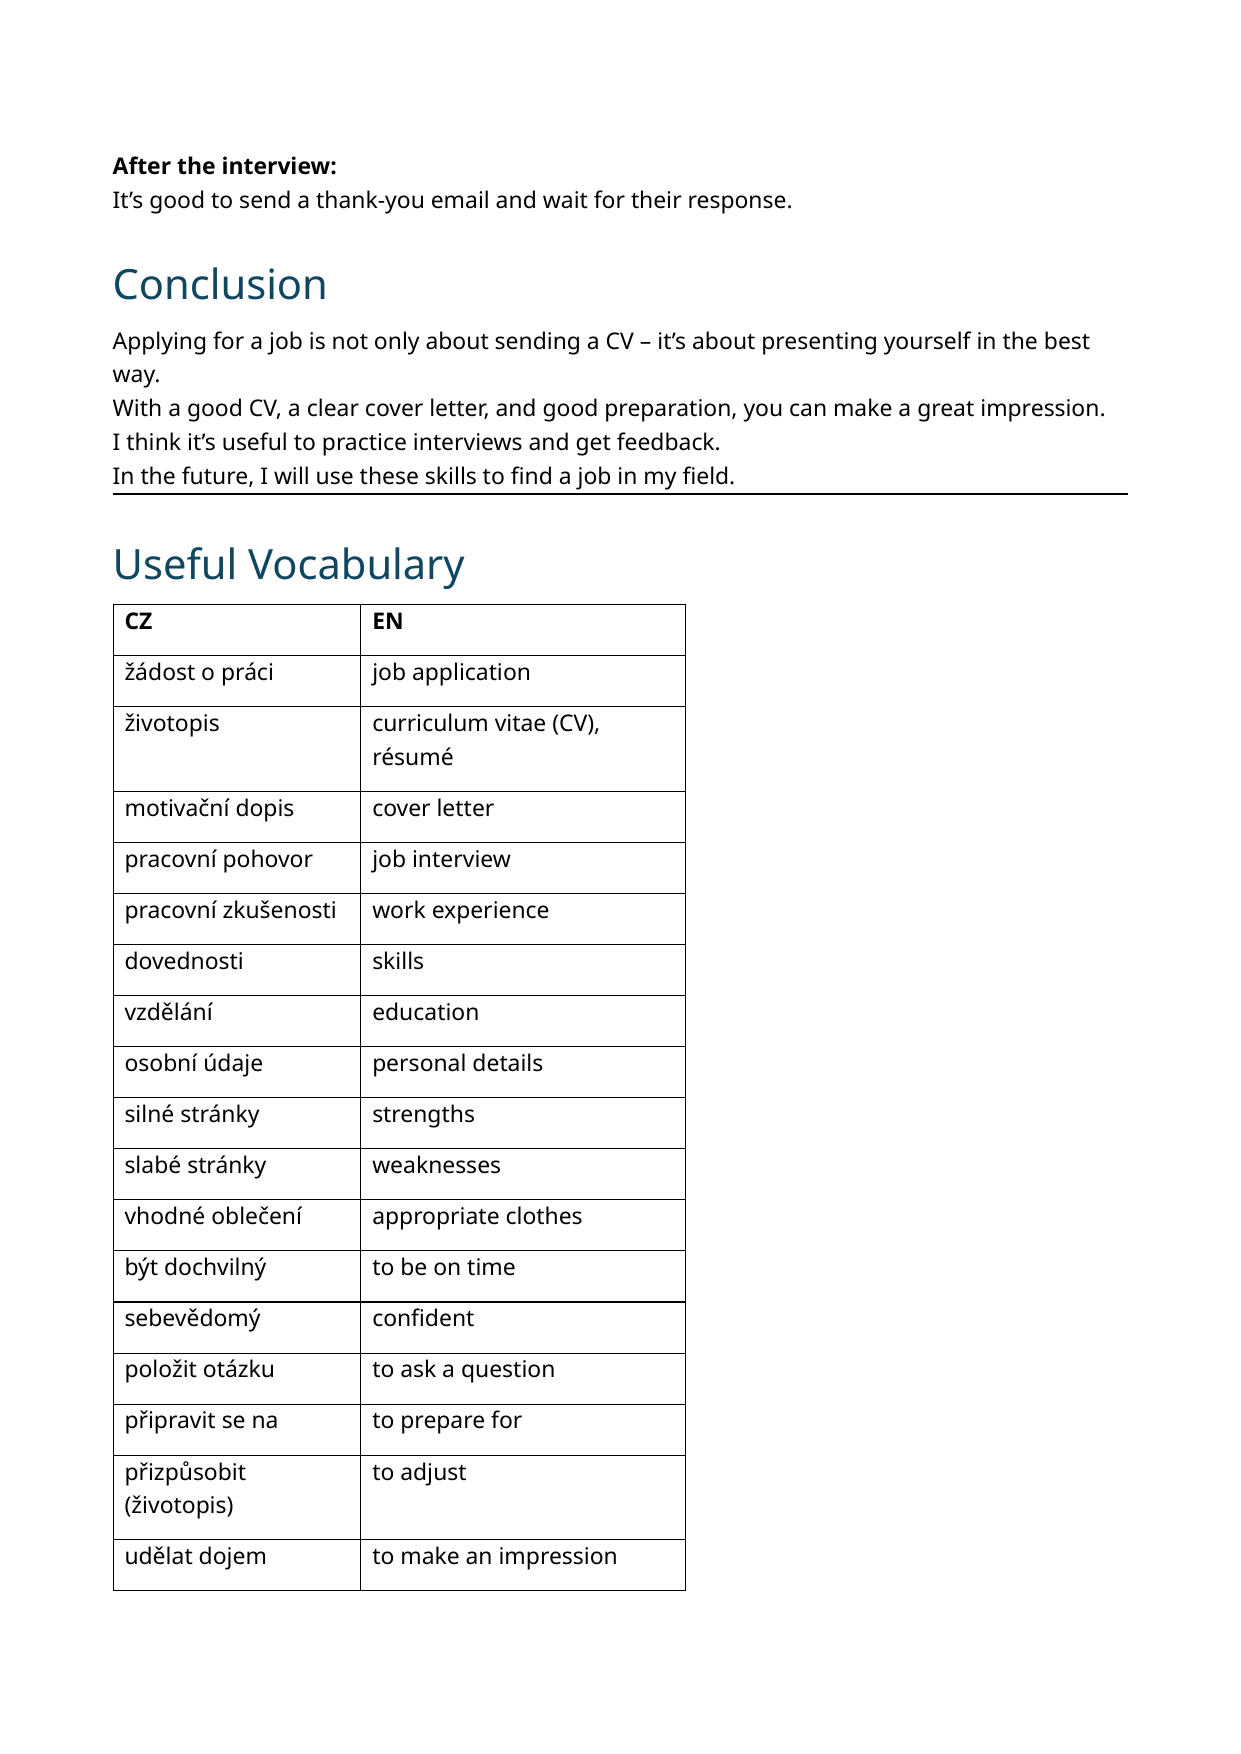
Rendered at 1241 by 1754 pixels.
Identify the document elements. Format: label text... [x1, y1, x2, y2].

text Applying for a job is not only about sending a CV – it’s about presenting yourself in the best way. With a good CV, a clear cover letter, and good preparation, you can make a great impression. I think it’s useful to practice interviews and get feedback. In the future, I will use these skills to find a job in my field. [112, 324, 1128, 494]
table_cell education [361, 996, 685, 1046]
table_cell silné stránky [114, 1098, 360, 1148]
table_cell to make an impression [361, 1540, 685, 1590]
table_cell pracovní zkušenosti [114, 894, 360, 944]
table_cell udělat dojem [114, 1540, 360, 1590]
table_cell strengths [361, 1098, 685, 1148]
table_cell to be on time [361, 1251, 685, 1301]
table_cell slabé stránky [114, 1149, 360, 1199]
subtitle Conclusion [112, 255, 1128, 312]
table_cell položit otázku [114, 1354, 360, 1403]
table_cell confident [361, 1303, 685, 1352]
table_cell cover letter [361, 792, 685, 842]
text After the interview: It’s good to send a thank-you email and wait for their response. [112, 150, 1128, 215]
table_cell připravit se na [114, 1405, 360, 1454]
table_cell to ask a question [361, 1354, 685, 1403]
table_cell job interview [361, 843, 685, 893]
table_cell žádost o práci [114, 656, 360, 706]
table_header EN [361, 605, 685, 655]
table_cell sebevědomý [114, 1303, 360, 1352]
table_cell vzdělání [114, 996, 360, 1046]
table_cell dovednosti [114, 945, 360, 995]
table_cell personal details [361, 1047, 685, 1097]
table_cell to prepare for [361, 1405, 685, 1454]
table_cell osobní údaje [114, 1047, 360, 1097]
table_cell motivační dopis [114, 792, 360, 842]
table_cell appropriate clothes [361, 1200, 685, 1250]
table_cell skills [361, 945, 685, 995]
table_cell přizpůsobit (životopis) [114, 1456, 360, 1539]
table_cell být dochvilný [114, 1251, 360, 1301]
table_cell životopis [114, 707, 360, 791]
table_cell to adjust [361, 1456, 685, 1539]
table_cell job application [361, 656, 685, 706]
table_cell work experience [361, 894, 685, 944]
table_cell weaknesses [361, 1149, 685, 1199]
subtitle Useful Vocabulary [112, 534, 1128, 591]
table_cell pracovní pohovor [114, 843, 360, 893]
table_cell vhodné oblečení [114, 1200, 360, 1250]
table_header CZ [114, 605, 360, 655]
table_cell curriculum vitae (CV), résumé [361, 707, 685, 791]
